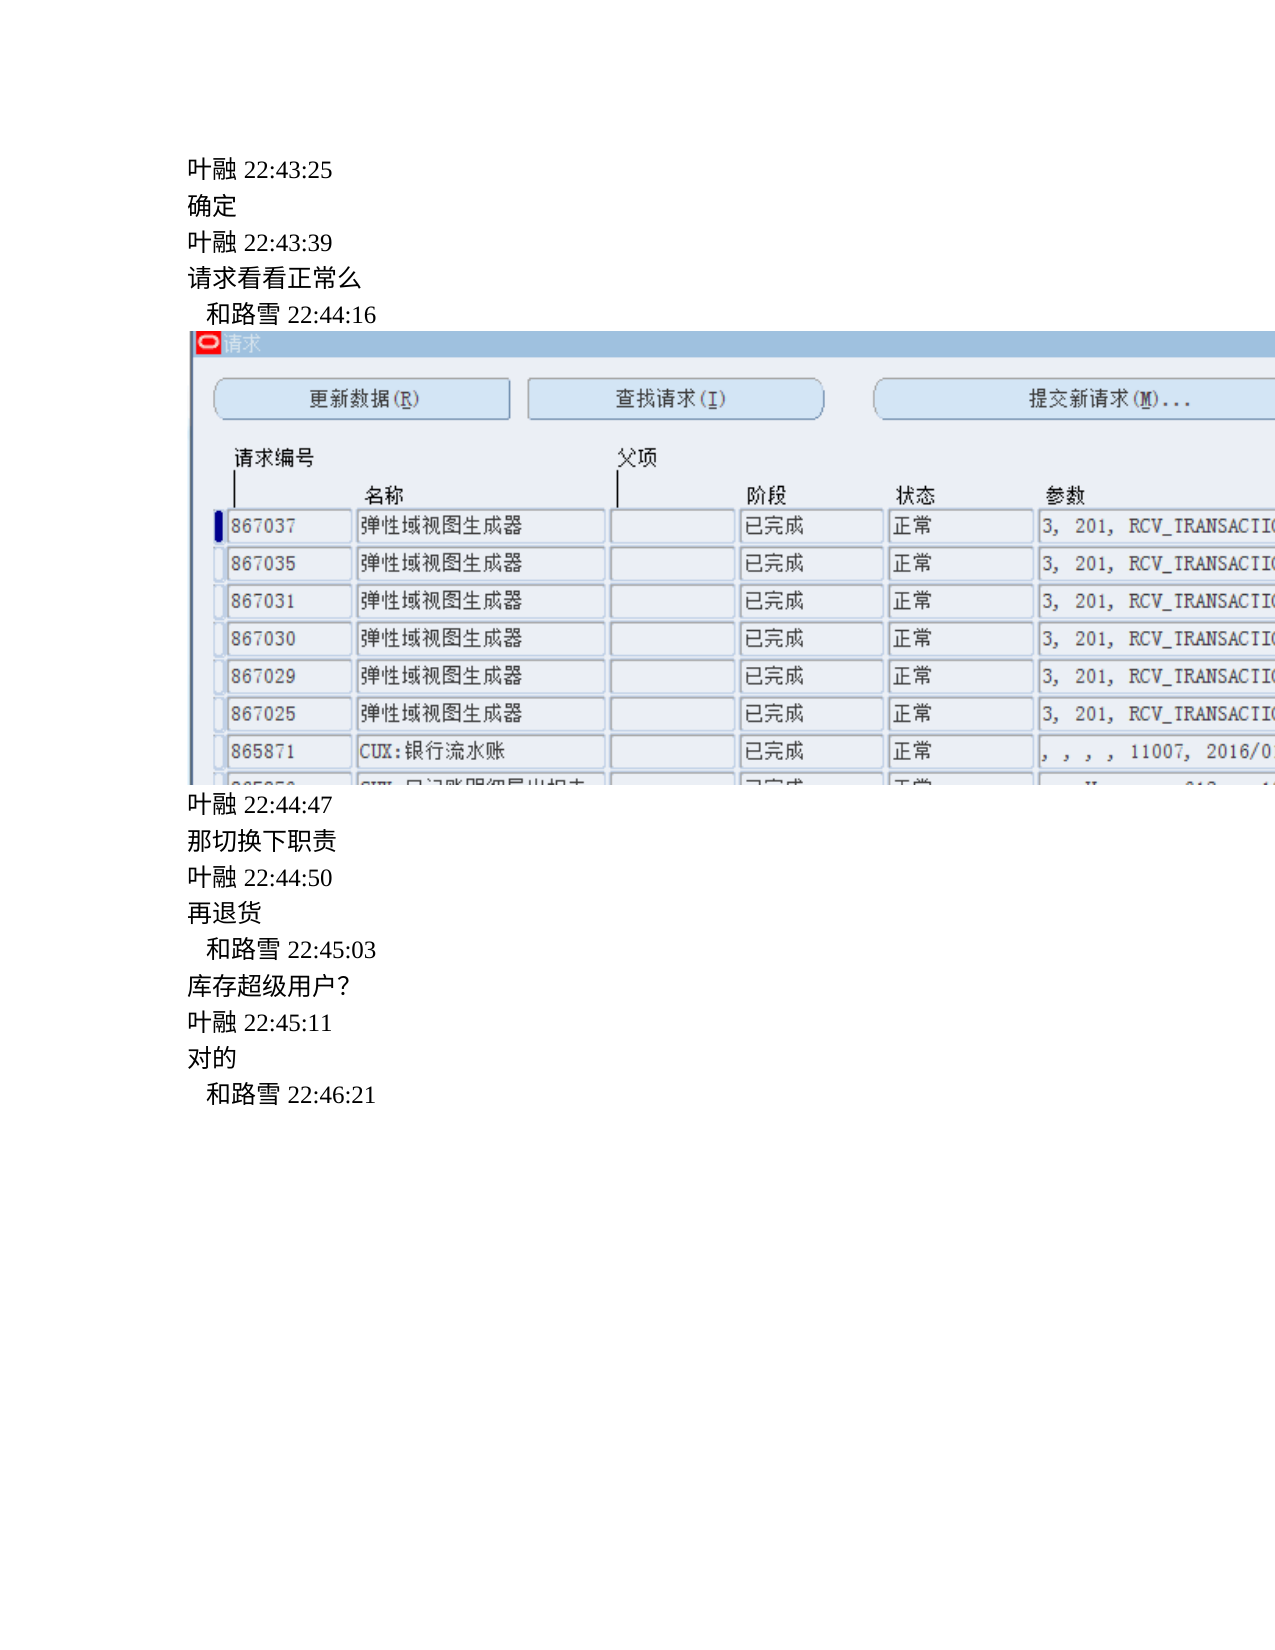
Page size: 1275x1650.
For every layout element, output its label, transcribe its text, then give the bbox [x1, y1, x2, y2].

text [187, 150, 1087, 331]
picture [187, 331, 1275, 785]
